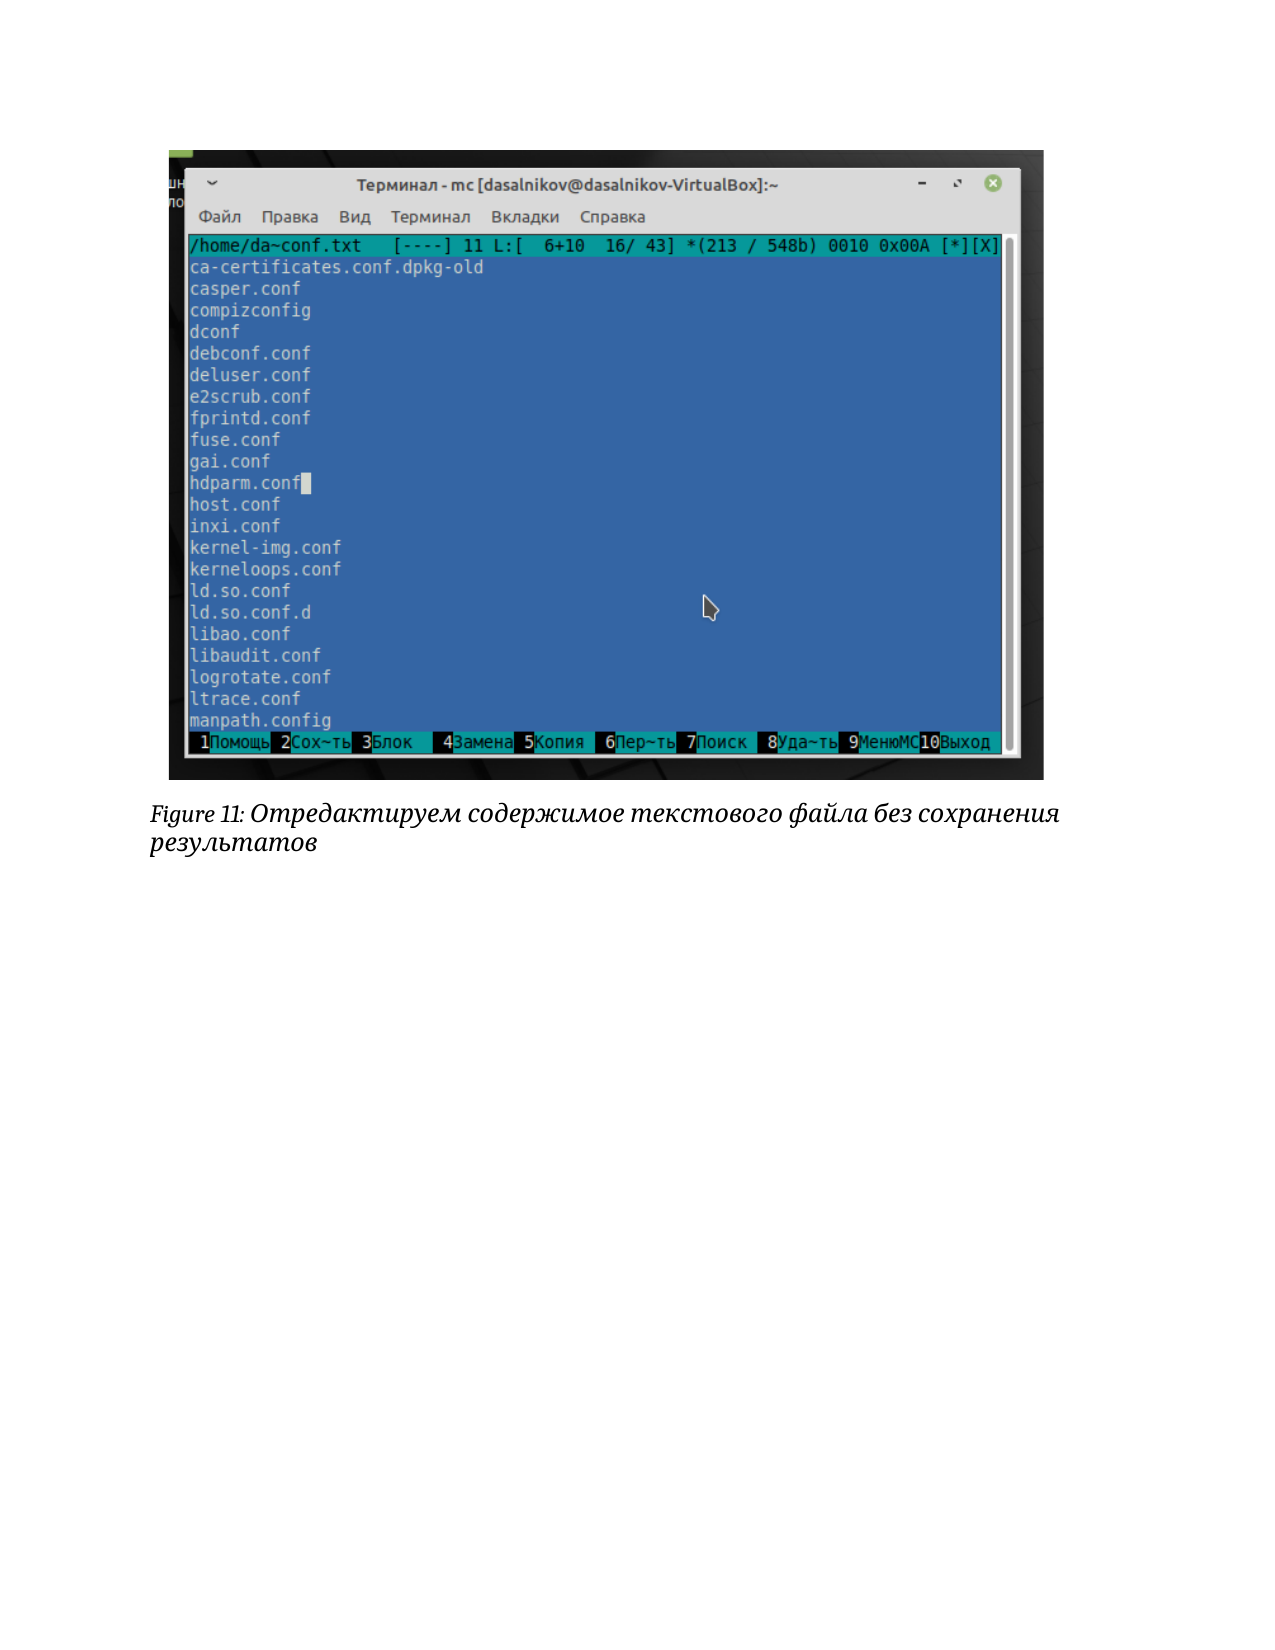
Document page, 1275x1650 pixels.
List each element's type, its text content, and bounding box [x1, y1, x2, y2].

picture [168, 150, 1044, 780]
text Figure 11: Отредактируем содержимое текстового файла без сохранения результатов [150, 800, 1125, 858]
